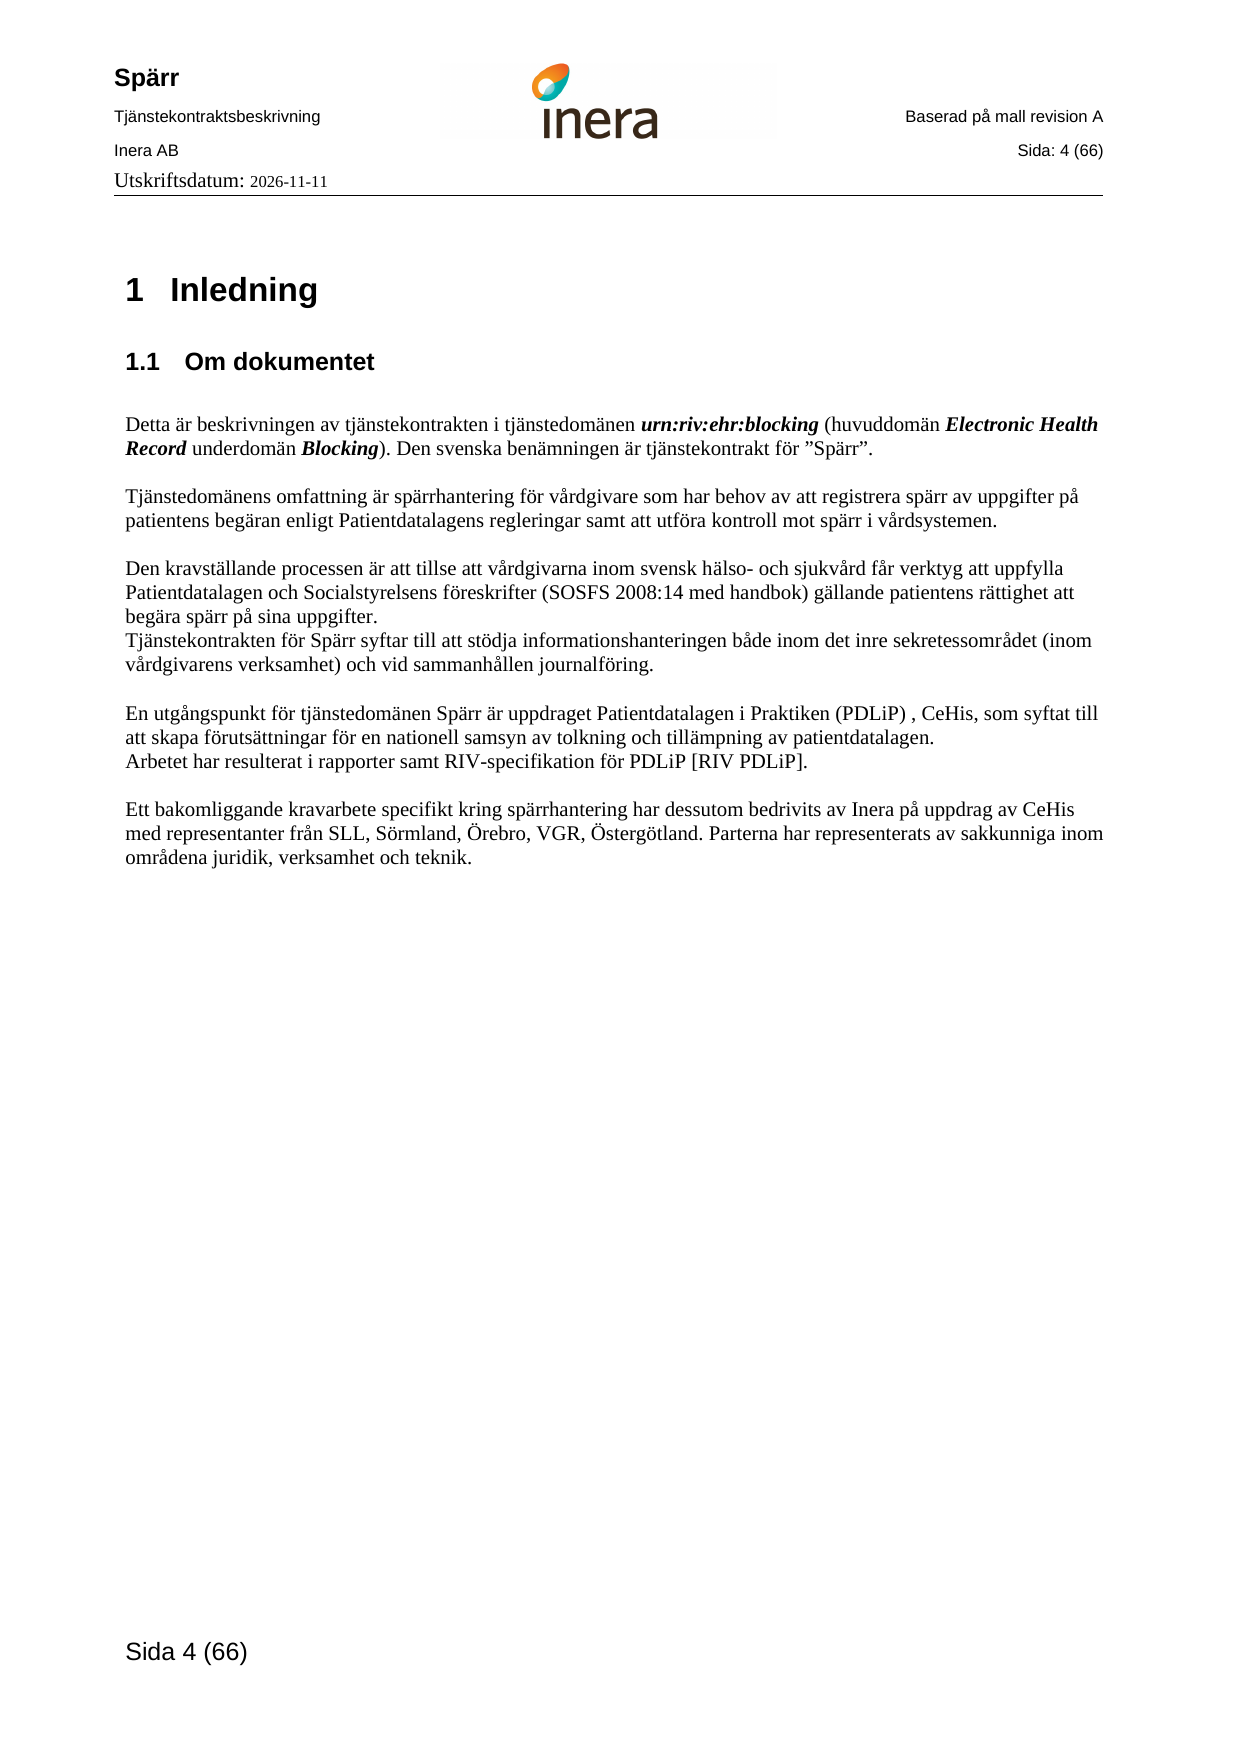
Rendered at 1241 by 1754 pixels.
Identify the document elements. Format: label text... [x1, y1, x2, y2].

text Arbetet har resulterat i rapporter samt RIV-specifikation för PDLiP [RIV PDLiP]. [125, 749, 1115, 773]
text Tjänstekontrakten för Spärr syftar till att stödja informationshanteringen både inom det inre sekretessområdet (inom vårdgivarens verksamhet) och vid sammanhållen journalföring. [125, 628, 1115, 676]
text Ett bakomliggande kravarbete specifikt kring spärrhantering har dessutom bedrivits av Inera på uppdrag av CeHis med representanter från SLL, Sörmland, Örebro, VGR, Östergötland. Parterna har representerats av sakkunniga inom områdena juridik, verksamhet och teknik. [125, 797, 1115, 869]
text Den kravställande processen är att tillse att vårdgivarna inom svensk hälso- och sjukvård får verktyg att uppfylla Patientdatalagen och Socialstyrelsens föreskrifter (SOSFS 2008:14 med handbok) gällande patientens rättighet att begära spärr på sina uppgifter. [125, 556, 1115, 628]
subtitle Om dokumentet [125, 346, 956, 375]
text En utgångspunkt för tjänstedomänen Spärr är uppdraget Patientdatalagen i Praktiken (PDLiP) , CeHis, som syftat till att skapa förutsättningar för en nationell samsyn av tolkning och tillämpning av patientdatalagen. [125, 701, 1115, 749]
subtitle Inledning [125, 271, 1115, 309]
text Detta är beskrivningen av tjänstekontrakten i tjänstedomänen urn:riv:ehr:blocking (huvuddomän Electronic Health Record underdomän Blocking). Den svenska benämningen är tjänstekontrakt för ”Spärr”. [125, 412, 1115, 460]
picture [439, 63, 777, 139]
text Tjänstedomänens omfattning är spärrhantering för vårdgivare som har behov av att registrera spärr av uppgifter på patientens begäran enligt Patientdatalagens regleringar samt att utföra kontroll mot spärr i vårdsystemen. [125, 484, 1115, 532]
